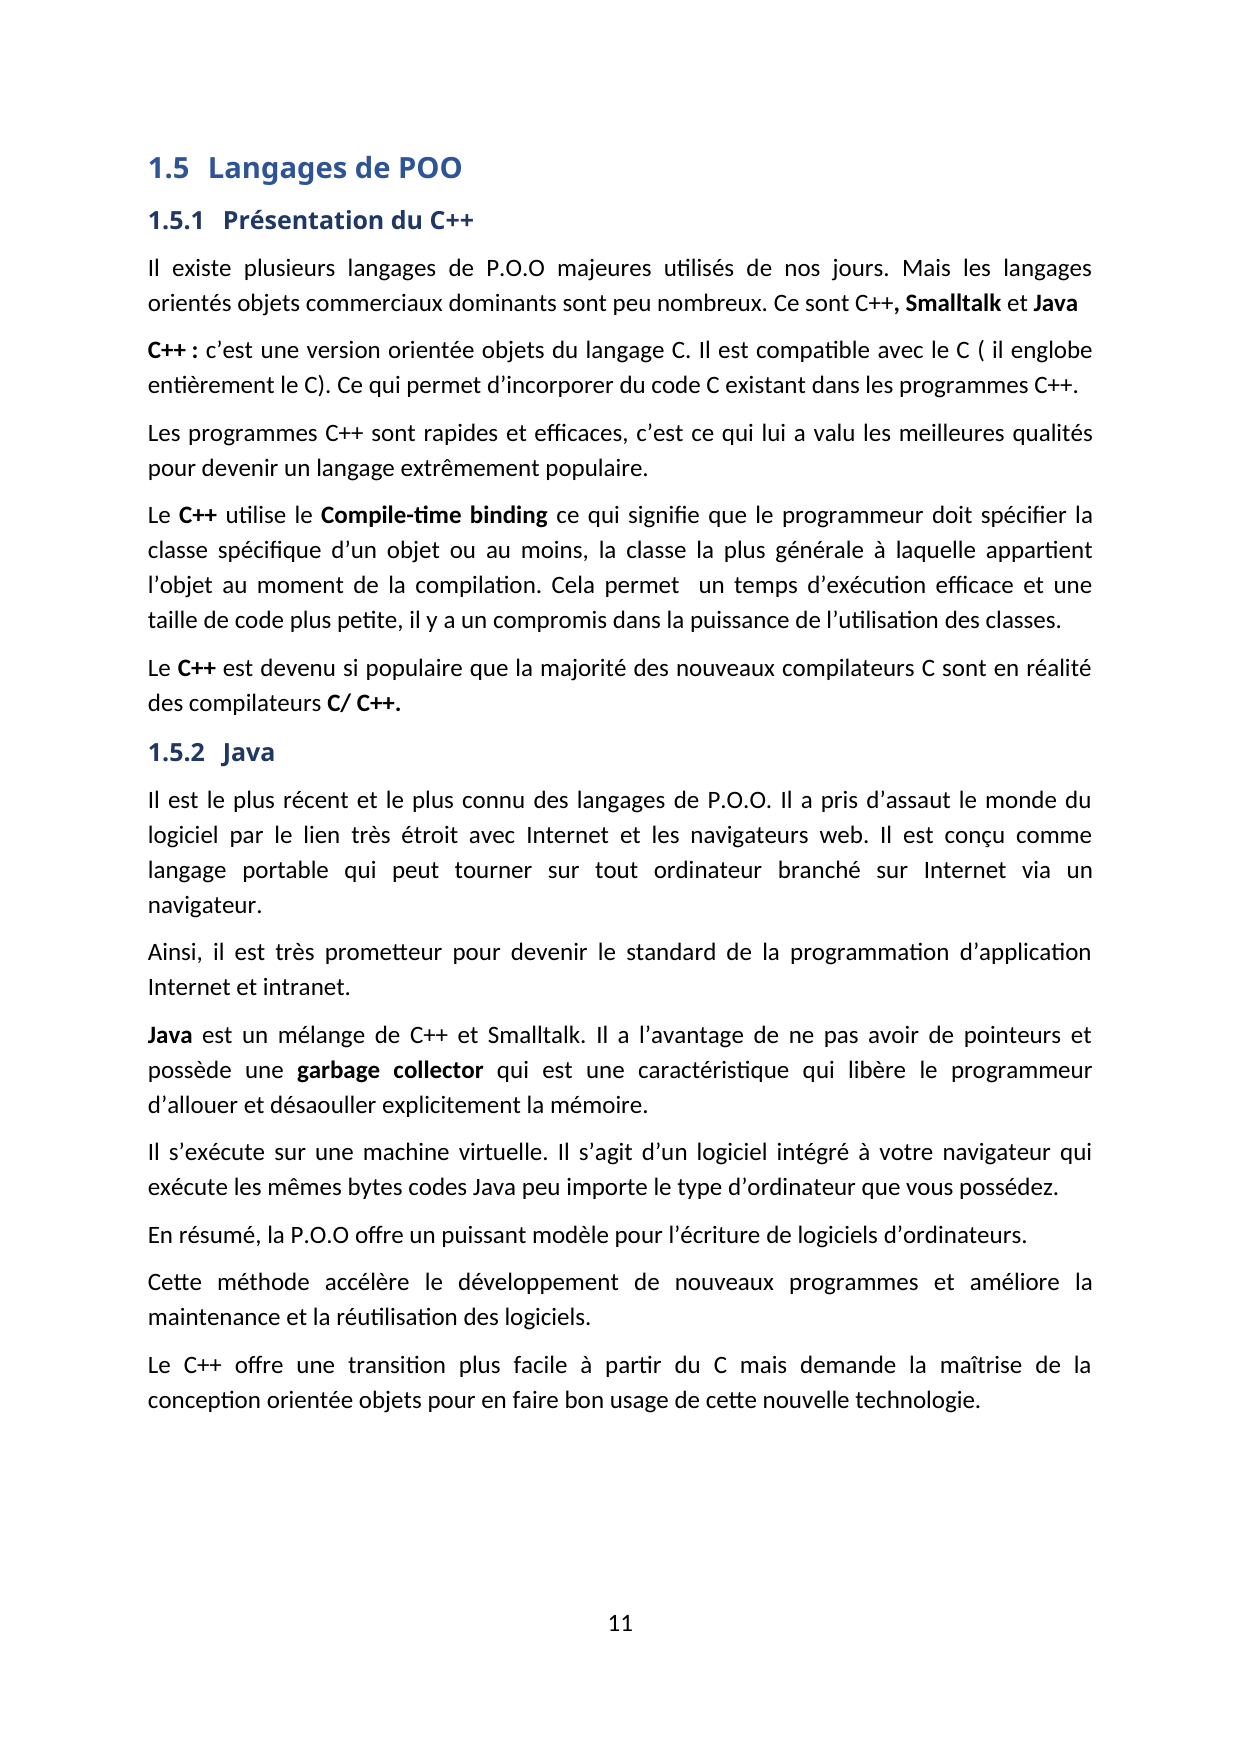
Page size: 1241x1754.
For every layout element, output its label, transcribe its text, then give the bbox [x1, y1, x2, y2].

text Le C++ utilise le Compile-time binding ce qui signifie que le programmeur doit spécifier la classe spécifique d’un objet ou au moins, la classe la plus générale à laquelle appartient l’objet au moment de la compilation. Cela permet un temps d’exécution efficace et une taille de code plus petite, il y a un compromis dans la puissance de l’utilisation des classes. [148, 500, 1093, 635]
subtitle Présentation du C++ [148, 203, 1093, 237]
subtitle Java [148, 735, 1093, 769]
text En résumé, .O offre un puissant modèle pour l’écriture de logiciels d’ordinateurs. [148, 1219, 1093, 1249]
subtitle Langages de POO [148, 148, 1093, 187]
text Le C++ offre une transition plus facile à partir du C mais demande la maîtrise de la conception orientée objets pour en faire bon usage de cette nouvelle technologie. [148, 1349, 1093, 1414]
text Le C++ est devenu si populaire que la majorité des nouveaux compilateurs C sont en réalité des compilateurs C/ C++. [148, 652, 1093, 718]
text Cette méthode accélère le développement de nouveaux programmes et améliore la maintenance et la réutilisation des logiciels. [148, 1266, 1093, 1332]
text Les programmes C++ sont rapides et efficaces, c’est ce qui lui a valu les meilleures qualités pour devenir un langage extrêmement populaire. [148, 417, 1093, 483]
text C++ : c’est une version orientée objets du langage C. Il est compatible avec le C ( il englobe entièrement le C). Ce qui permet d’incorporer du code C existant dans les programmes C++. [148, 335, 1093, 400]
text Il est le plus récent et le plus connu des langages de P.O.O. Il a pris d’assaut le monde du logiciel par le lien très étroit avec Internet et les navigateurs web. Il est conçu comme langage portable qui peut tourner sur tout ordinateur branché sur Internet via un navigateur. [148, 784, 1093, 919]
text Il s’exécute sur une machine virtuelle. Il s’agit d’un logiciel intégré à votre navigateur qui exécute les mêmes bytes codes Java peu importe le type d’ordinateur que vous possédez. [148, 1136, 1093, 1202]
text Java est un mélange de C++ et Smalltalk. Il a l’avantage de ne pas avoir de pointeurs et possède une garbage collector qui est une caractéristique qui libère le programmeur d’allouer et désaouller explicitement la mémoire. [148, 1019, 1093, 1119]
text Ainsi, il est très prometteur pour devenir le standard de la programmation d’application Internet et intranet. [148, 936, 1093, 1002]
text Il existe plusieurs langages de P.O.O majeures utilisés de nos jours. Mais les langages orientés objets commerciaux dominants sont peu nombreux. Ce sont C++, Smalltalk et Java [148, 252, 1093, 318]
